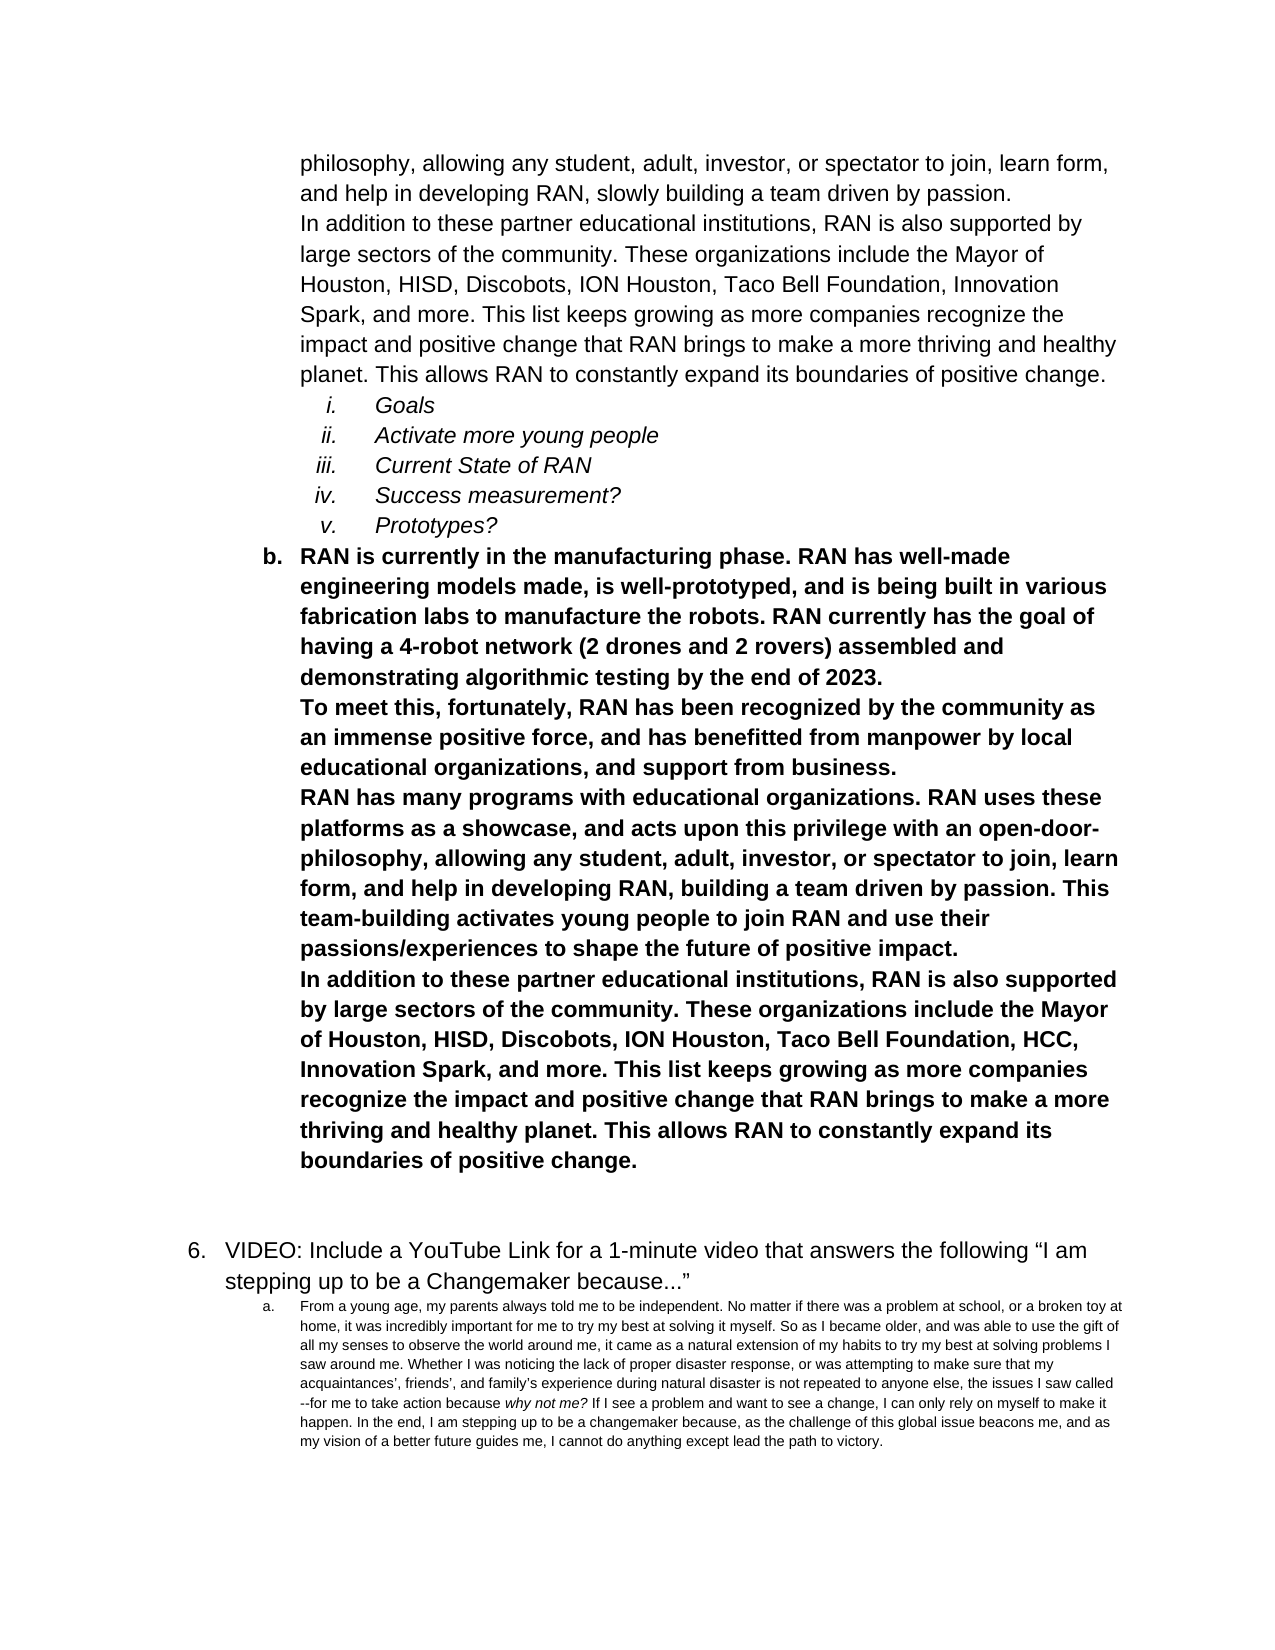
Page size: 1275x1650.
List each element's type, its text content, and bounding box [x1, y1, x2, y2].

list Success measurement? [337, 482, 1125, 509]
text In addition to these partner educational institutions, RAN is also supported by large sectors of the community. These organizations include the Mayor of Houston, HISD, Discobots, ION Houston, Taco Bell Foundation, HCC, Innovation Spark, and more. This list keeps growing as more companies recognize the impact and positive change that RAN brings to make a more thriving and healthy planet. This allows RAN to constantly expand its boundaries of positive change. [300, 966, 1125, 1173]
text In addition to these partner educational institutions, RAN is also supported by large sectors of the community. These organizations include the Mayor of Houston, HISD, Discobots, ION Houston, Taco Bell Foundation, Innovation Spark, and more. This list keeps growing as more companies recognize the impact and positive change that RAN brings to make a more thriving and healthy planet. This allows RAN to constantly expand its boundaries of positive change. [300, 210, 1125, 388]
list Goals [337, 392, 1125, 418]
list Current State of RAN [337, 452, 1125, 478]
text To meet this, fortunately, RAN has been recognized by the community as an immense positive force, and has benefitted from manpower by local educational organizations, and support from business. [300, 694, 1125, 781]
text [300, 150, 1125, 207]
list Activate more young people [337, 422, 1125, 448]
list Prototypes? [337, 512, 1125, 539]
list RAN is currently in the manufacturing phase. RAN has well-made engineering models made, is well-prototyped, and is being built in various fabrication labs to manufacture the robots. RAN currently has the goal of having a 4-robot network (2 drones and 2 rovers) assembled and demonstrating algorithmic testing by the end of 2023. [262, 543, 1125, 690]
text RAN has many programs with educational organizations. RAN uses these platforms as a showcase, and acts upon this privilege with an open-door-philosophy, allowing any student, adult, investor, or spectator to join, learn form, and help in developing RAN, building a team driven by passion. This team-building activates young people to join RAN and use their passions/experiences to shape the future of positive impact. [300, 784, 1125, 962]
list VIDEO: Include a YouTube Link for a 1-minute video that answers the following “I am stepping up to be a Changemaker because...” [187, 1237, 1125, 1294]
list From a young age, my parents always told me to be independent. No matter if there was a problem at school, or a broken toy at home, it was incredibly important for me to try my best at solving it myself. So as I became older, and was able to use the gift of all my senses to observe the world around me, it came as a natural extension of my habits to try my best at solving problems I saw around me. Whether I was noticing the lack of proper disaster response, or was attempting to make sure that my acquaintances’, friends’, and family’s experience during natural disaster is not repeated to anyone else, the issues I saw called --for me to take action because why not me? If I see a problem and want to see a change, I can only rely on myself to make it happen. In the end, I am stepping up to be a changemaker because, as the challenge of this global issue beacons me, and as my vision of a better future guides me, I cannot do anything except lead the path to victory. [262, 1298, 1125, 1449]
